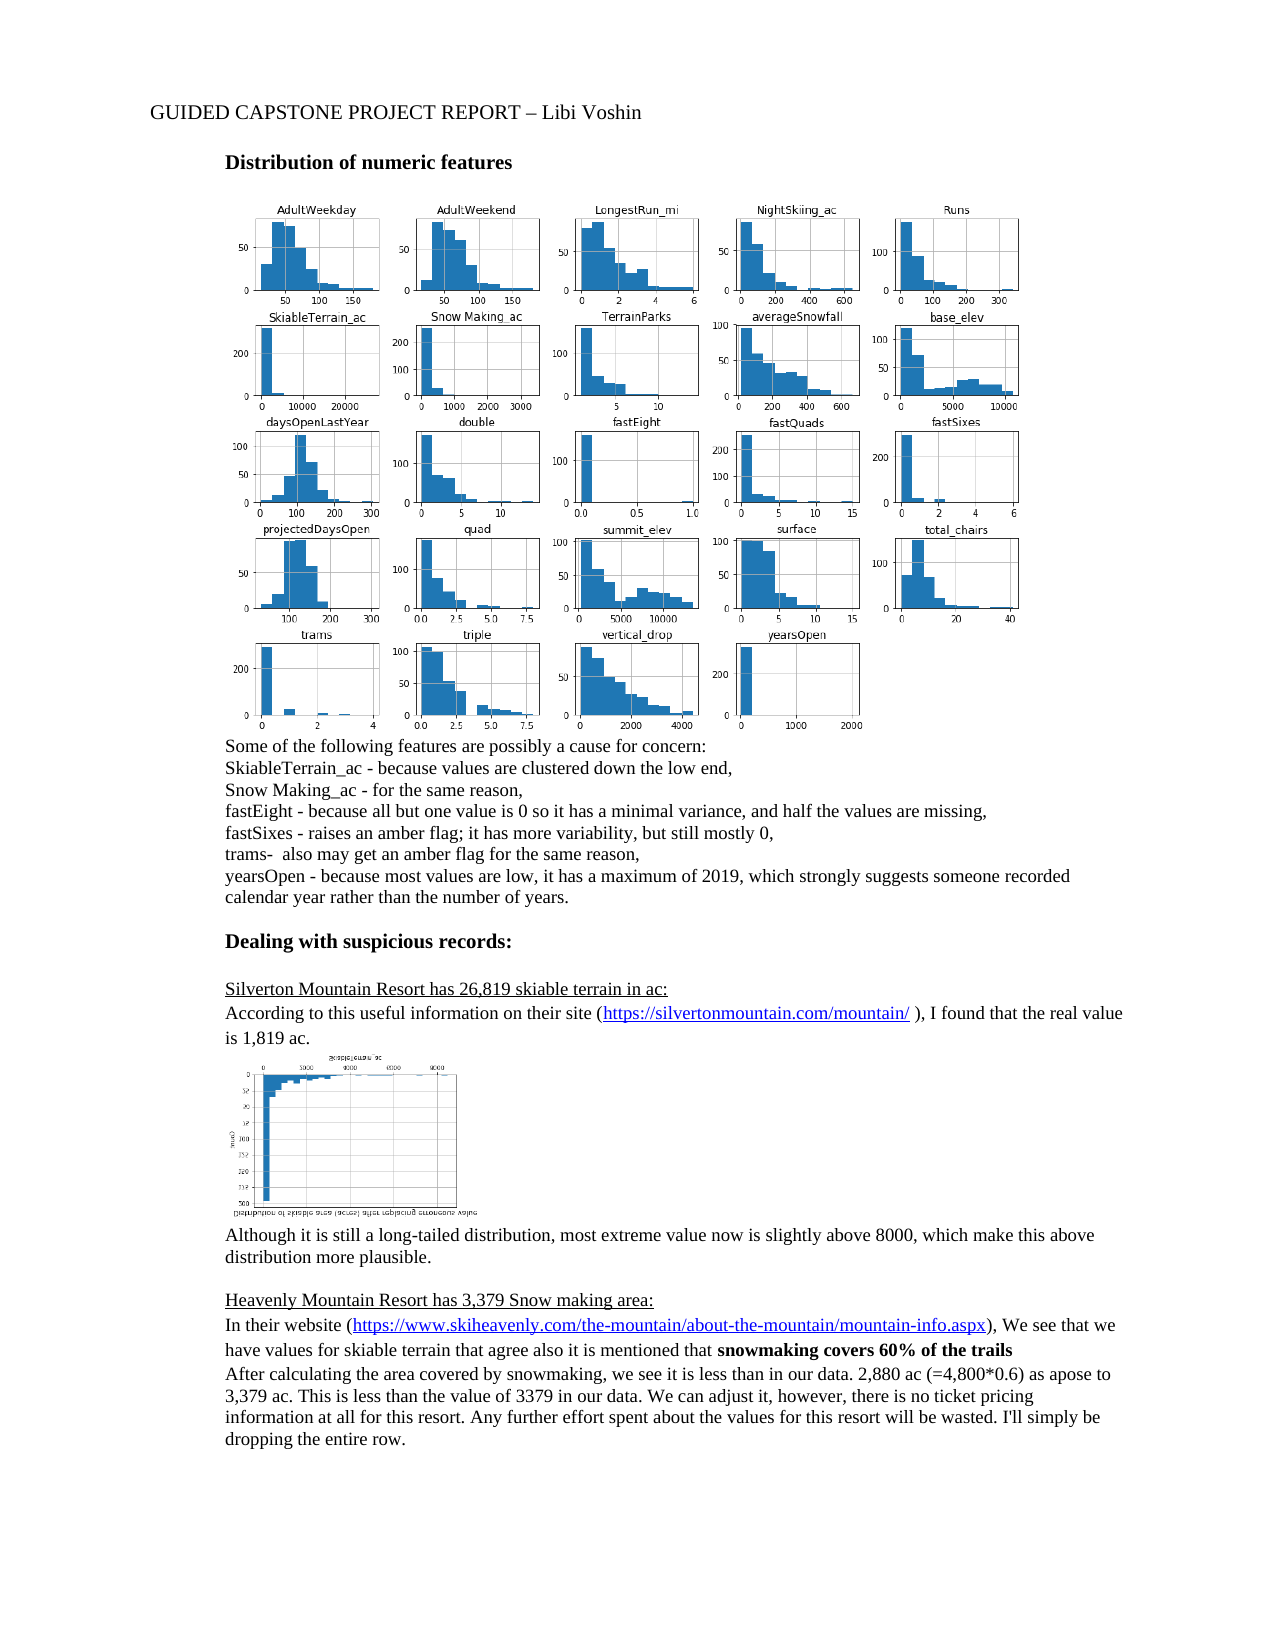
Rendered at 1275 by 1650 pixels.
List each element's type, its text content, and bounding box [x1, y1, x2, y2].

subtitle Dealing with suspicious records: [150, 929, 1125, 953]
text trams- also may get an amber flag for the same reason, [225, 843, 1125, 865]
text fastEight - because all but one value is 0 so it has a minimal variance, and half the values are missing, [225, 800, 1125, 822]
picture [225, 198, 1027, 736]
text SkiableTerrain_ac - because values are clustered down the low end, [225, 757, 1125, 778]
text Some of the following features are possibly a cause for concern: [225, 735, 1125, 757]
text yearsOpen - because most values are low, it has a maximum of 2019, which strongly suggests someone recorded calendar year rather than the number of years. [225, 865, 1125, 908]
subtitle Distribution of numeric features [150, 150, 1125, 174]
text Heavenly Mountain Resort has 3,379 Snow making area: [225, 1289, 1125, 1311]
text fastSixes - raises an amber flag; it has more variability, but still mostly 0, [225, 822, 1125, 843]
picture [225, 1051, 481, 1221]
text In their website (https://www.skiheavenly.com/the-mountain/about-the-mountain/mountain-info.aspx), We see that we have values for skiable terrain that agree also it is mentioned that snowmaking covers 60% of the trails [225, 1314, 1125, 1360]
text Snow Making_ac - for the same reason, [225, 778, 1125, 800]
text According to this useful information on their site (https://silvertonmountain.com/mountain/ ), I found that the real value is 1,819 ac. [225, 1002, 1125, 1049]
text Silverton Mountain Resort has 26,819 skiable terrain in ac: [225, 977, 1125, 999]
text Although it is still a long-tailed distribution, most extreme value now is slightly above 8000, which make this above distribution more plausible. [225, 1224, 1125, 1267]
text After calculating the area covered by snowmaking, we see it is less than in our data. 2,880 ac (=4,800*0.6) as apose to 3,379 ac. This is less than the value of 3379 in our data. We can adjust it, however, there is no ticket pricing information at all for this resort. Any further effort spent about the values for this resort will be wasted. I'll simply be dropping the entire row. [225, 1363, 1125, 1449]
